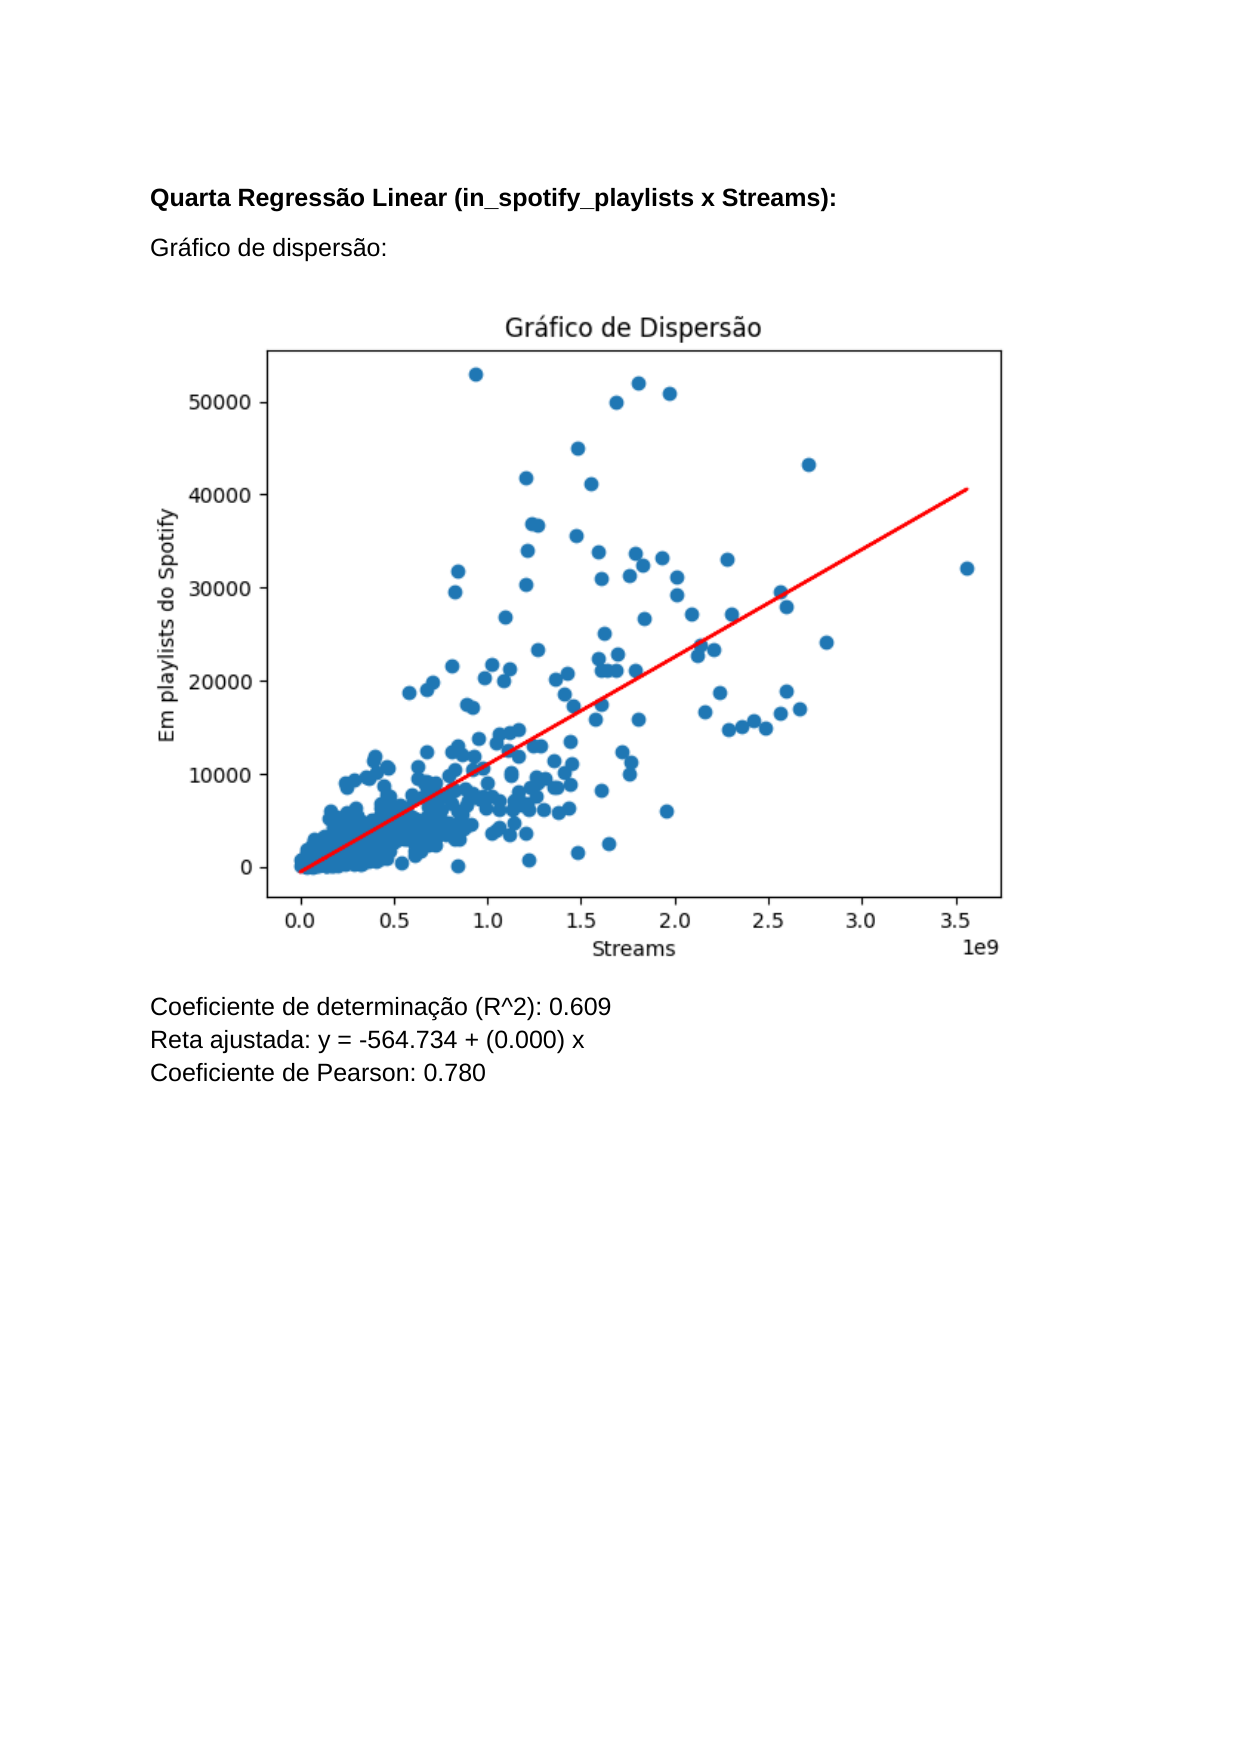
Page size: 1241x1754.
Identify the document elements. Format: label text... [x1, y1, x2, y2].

text Coeficiente de determinação (R^2): 0.609 Reta ajustada: y = -564.734 + (0.000) x Coeficiente de Pearson: 0.780 [150, 992, 1090, 1087]
text Quarta Regressão Linear (in_spotify_playlists x Streams): [150, 150, 1090, 212]
text Gráfico de dispersão: [150, 233, 1090, 266]
picture [150, 266, 1091, 971]
